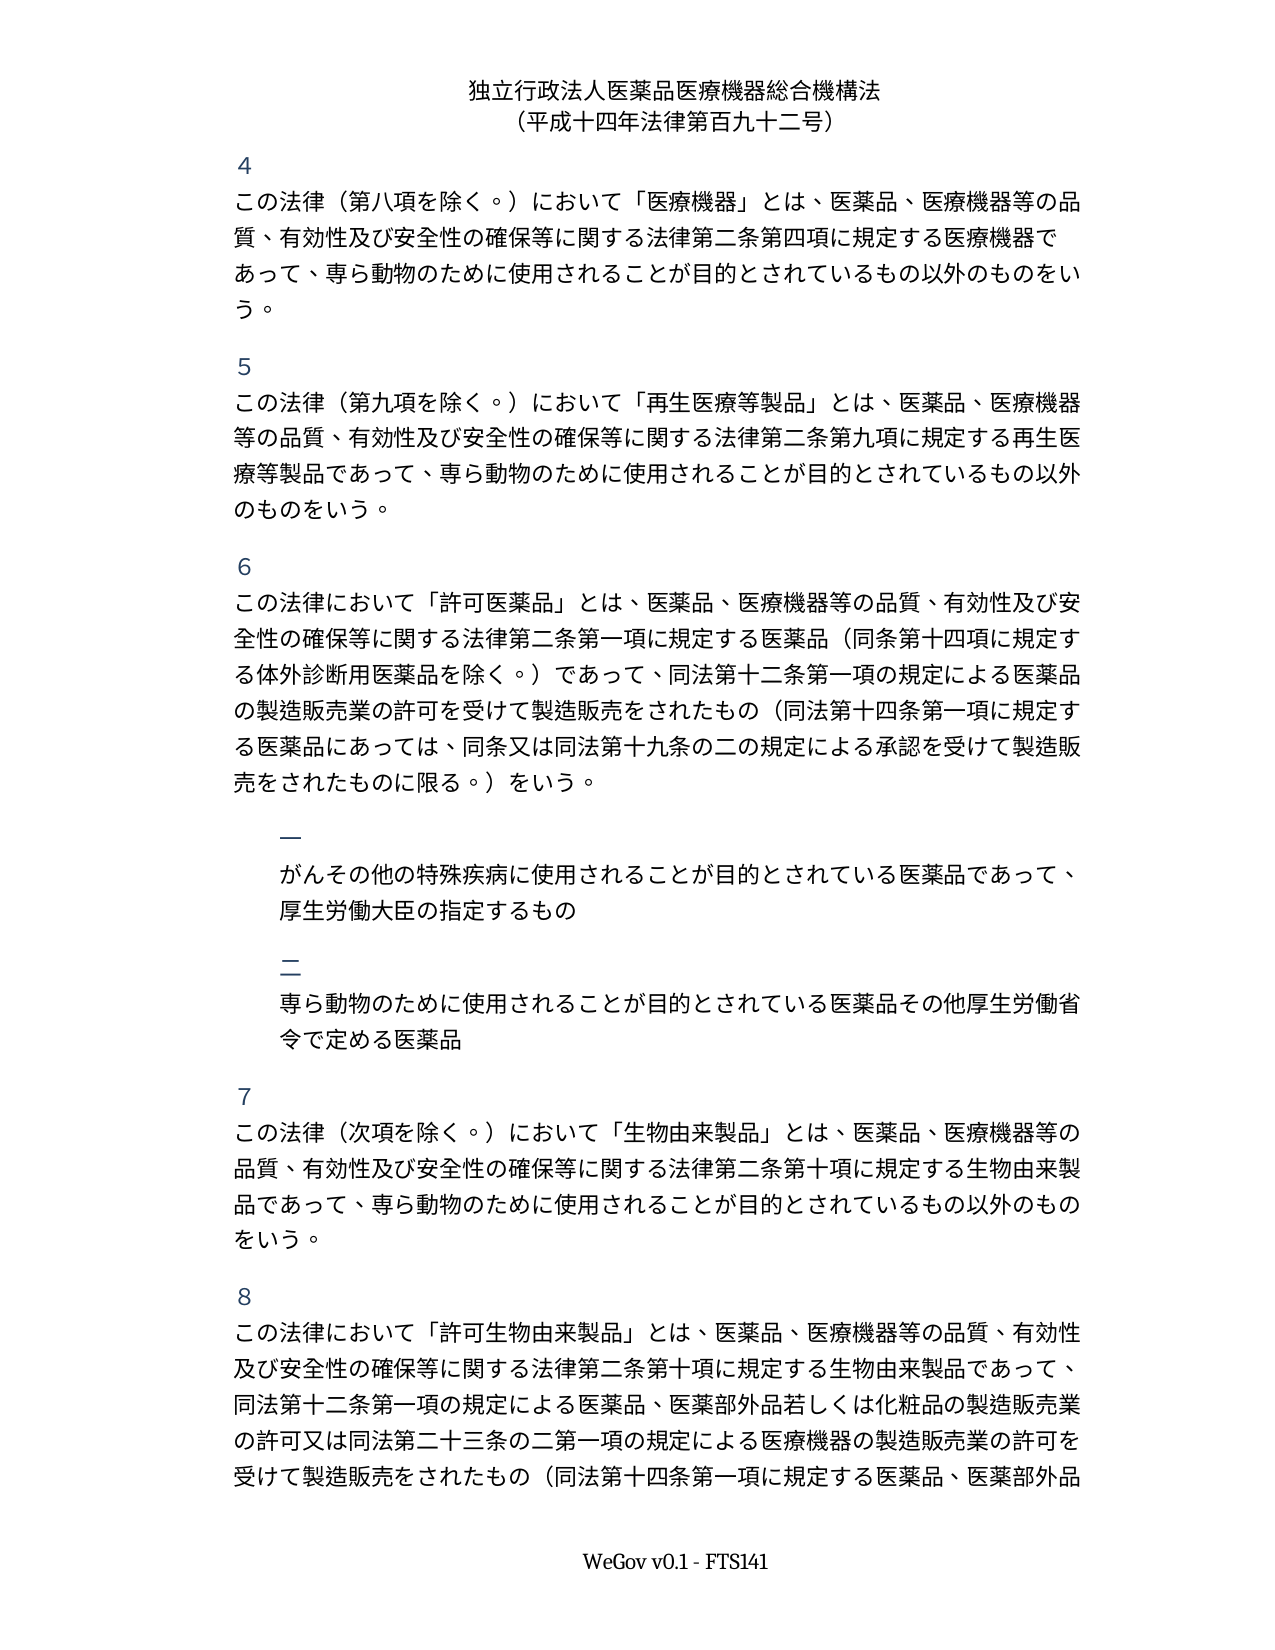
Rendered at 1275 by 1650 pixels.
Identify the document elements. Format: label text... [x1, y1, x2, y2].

text がんその他の特殊疾病に使用されることが目的とされている医薬品であって、厚生労働大臣の指定するもの [279, 859, 1087, 927]
text 専ら動物のために使用されることが目的とされている医薬品その他厚生労働省令で定める医薬品 [279, 988, 1087, 1055]
text この法律において「許可医薬品」とは、医薬品、医療機器等の品質、有効性及び安全性の確保等に関する法律第二条第一項に規定する医薬品（同条第十四項に規定する体外診断用医薬品を除く。）であって、同法第十二条第一項の規定による医薬品の製造販売業の許可を受けて製造販売をされたもの（同法第十四条第一項に規定する医薬品にあっては、同条又は同法第十九条の二の規定による承認を受けて製造販売をされたものに限る。）をいう。 [233, 587, 1087, 798]
subtitle ８ [233, 1281, 1087, 1312]
text この法律（次項を除く。）において「生物由来製品」とは、医薬品、医療機器等の品質、有効性及び安全性の確保等に関する法律第二条第十項に規定する生物由来製品であって、専ら動物のために使用されることが目的とされているもの以外のものをいう。 [233, 1117, 1087, 1256]
subtitle ４ [233, 150, 1087, 181]
subtitle 二 [279, 952, 1087, 983]
text この法律（第九項を除く。）において「再生医療等製品」とは、医薬品、医療機器等の品質、有効性及び安全性の確保等に関する法律第二条第九項に規定する再生医療等製品であって、専ら動物のために使用されることが目的とされているもの以外のものをいう。 [233, 386, 1087, 526]
subtitle ５ [233, 351, 1087, 382]
subtitle ７ [233, 1081, 1087, 1112]
subtitle ６ [233, 551, 1087, 582]
subtitle 一 [279, 823, 1087, 855]
text この法律（第八項を除く。）において「医療機器」とは、医薬品、医療機器等の品質、有効性及び安全性の確保等に関する法律第二条第四項に規定する医療機器であって、専ら動物のために使用されることが目的とされているもの以外のものをいう。 [233, 186, 1087, 325]
